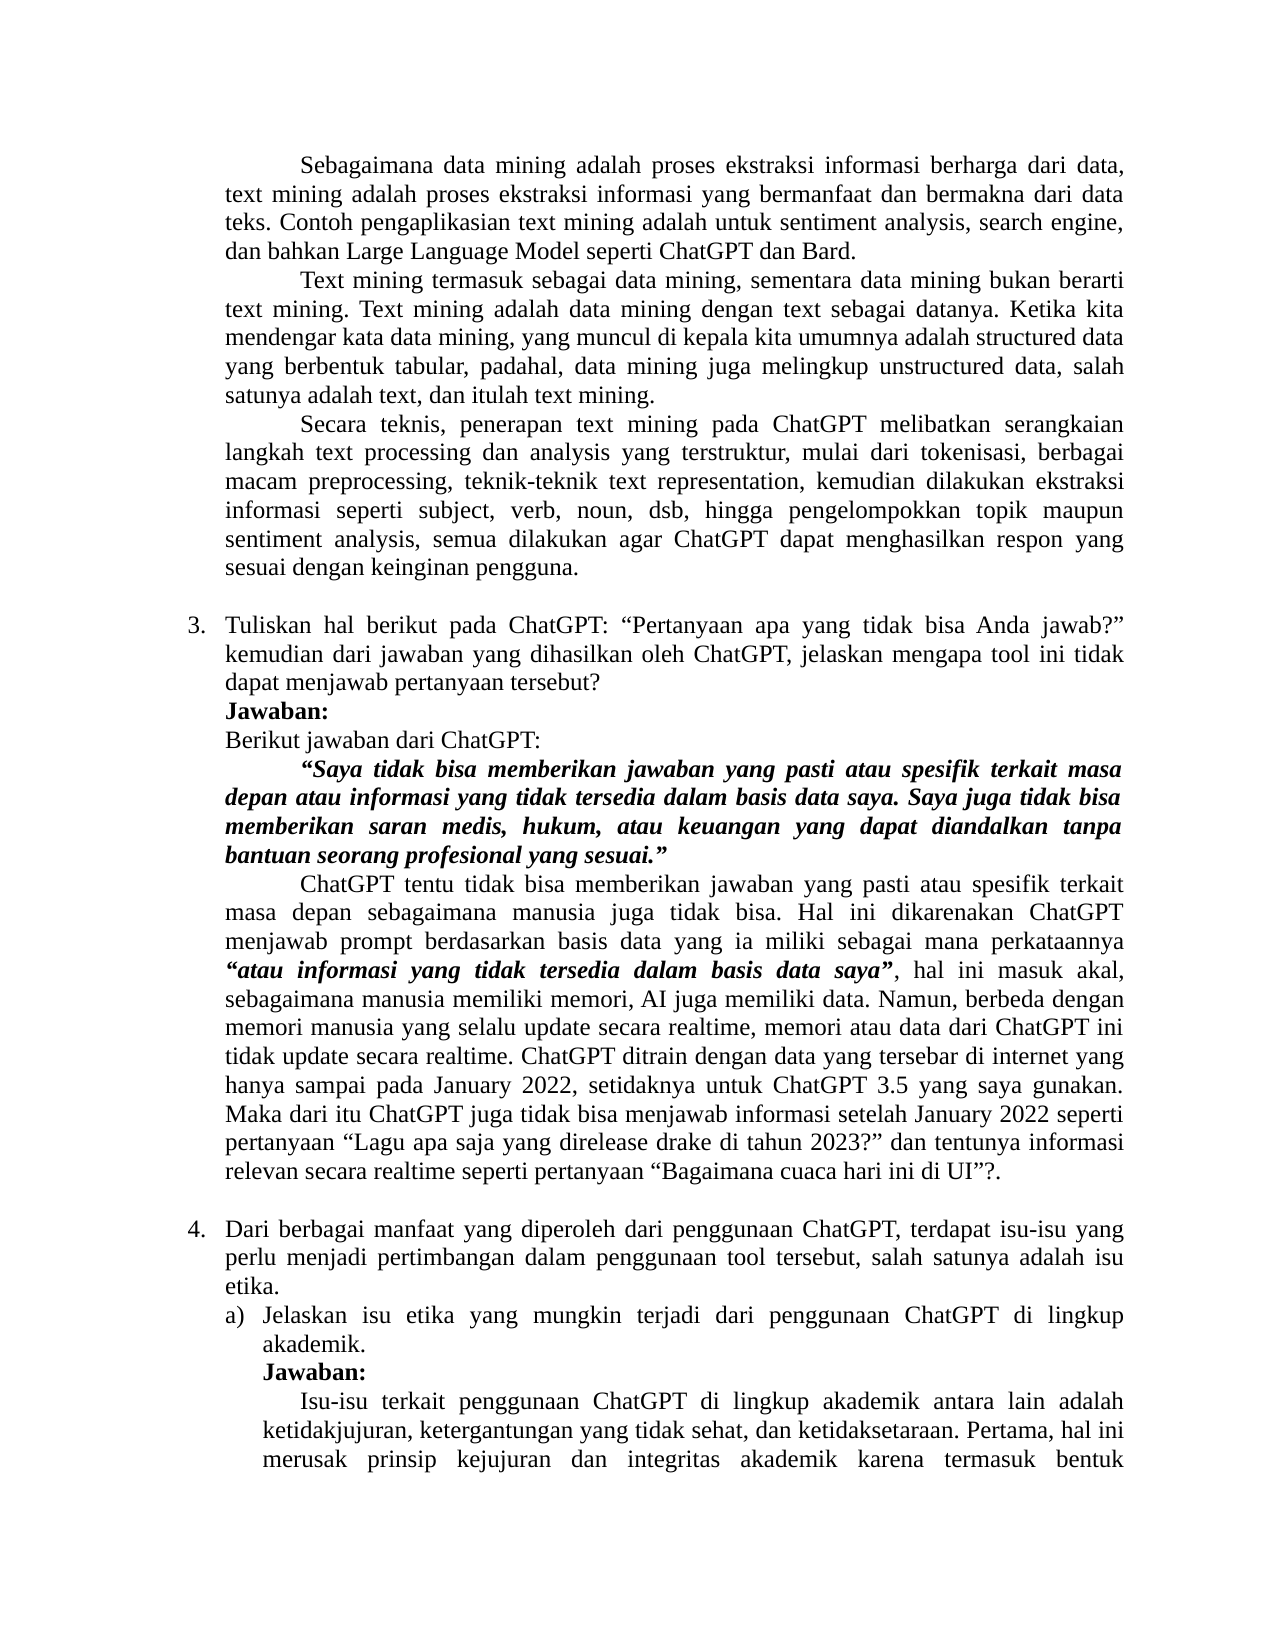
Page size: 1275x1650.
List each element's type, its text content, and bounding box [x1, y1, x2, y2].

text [262, 1386, 1125, 1472]
list Jawaban: [225, 696, 1125, 725]
list Tuliskan hal berikut pada ChatGPT: “Pertanyaan apa yang tidak bisa Anda jawab?” kemudian dari jawaban yang dihasilkan oleh ChatGPT, jelaskan mengapa tool ini tidak dapat menjawab pertanyaan tersebut? [187, 610, 1125, 696]
list Dari berbagai manfaat yang diperoleh dari penggunaan ChatGPT, terdapat isu-isu yang perlu menjadi pertimbangan dalam penggunaan tool tersebut, salah satunya adalah isu etika. [187, 1214, 1125, 1300]
list Secara teknis, penerapan text mining pada ChatGPT melibatkan serangkaian langkah text processing dan analysis yang terstruktur, mulai dari tokenisasi, berbagai macam preprocessing, teknik-teknik text representation, kemudian dilakukan ekstraksi informasi seperti subject, verb, noun, dsb, hingga pengelompokkan topik maupun sentiment analysis, semua dilakukan agar ChatGPT dapat menghasilkan respon yang sesuai dengan keinginan pengguna. [225, 409, 1125, 581]
list ChatGPT tentu tidak bisa memberikan jawaban yang pasti atau spesifik terkait masa depan sebagaimana manusia juga tidak bisa. Hal ini dikarenakan ChatGPT menjawab prompt berdasarkan basis data yang ia miliki sebagai mana perkataannya “atau informasi yang tidak tersedia dalam basis data saya”, hal ini masuk akal, sebagaimana manusia memiliki memori, AI juga memiliki data. Namun, berbeda dengan memori manusia yang selalu update secara realtime, memori atau data dari ChatGPT ini tidak update secara realtime. ChatGPT ditrain dengan data yang tersebar di internet yang hanya sampai pada January 2022, setidaknya untuk ChatGPT 3.5 yang saya gunakan. Maka dari itu ChatGPT juga tidak bisa menjawab informasi setelah January 2022 seperti pertanyaan “Lagu apa saja yang direlease drake di tahun 2023?” dan tentunya informasi relevan secara realtime seperti pertanyaan “Bagaimana cuaca hari ini di UI”?. [225, 869, 1125, 1185]
list “Saya tidak bisa memberikan jawaban yang pasti atau spesifik terkait masa depan atau informasi yang tidak tersedia dalam basis data saya. Saya juga tidak bisa memberikan saran medis, hukum, atau keuangan yang dapat diandalkan tanpa bantuan seorang profesional yang sesuai.” [225, 754, 1125, 869]
list Berikut jawaban dari ChatGPT: [225, 725, 1125, 754]
list Text mining termasuk sebagai data mining, sementara data mining bukan berarti text mining. Text mining adalah data mining dengan text sebagai datanya. Ketika kita mendengar kata data mining, yang muncul di kepala kita umumnya adalah structured data yang berbentuk tabular, padahal, data mining juga melingkup unstructured data, salah satunya adalah text, dan itulah text mining. [225, 265, 1125, 409]
text Jawaban: [262, 1357, 1125, 1386]
list Jelaskan isu etika yang mungkin terjadi dari penggunaan ChatGPT di lingkup akademik. [225, 1300, 1125, 1357]
list Sebagaimana data mining adalah proses ekstraksi informasi berharga dari data, text mining adalah proses ekstraksi informasi yang bermanfaat dan bermakna dari data teks. Contoh pengaplikasian text mining adalah untuk sentiment analysis, search engine, dan bahkan Large Language Model seperti ChatGPT dan Bard. [225, 150, 1125, 265]
